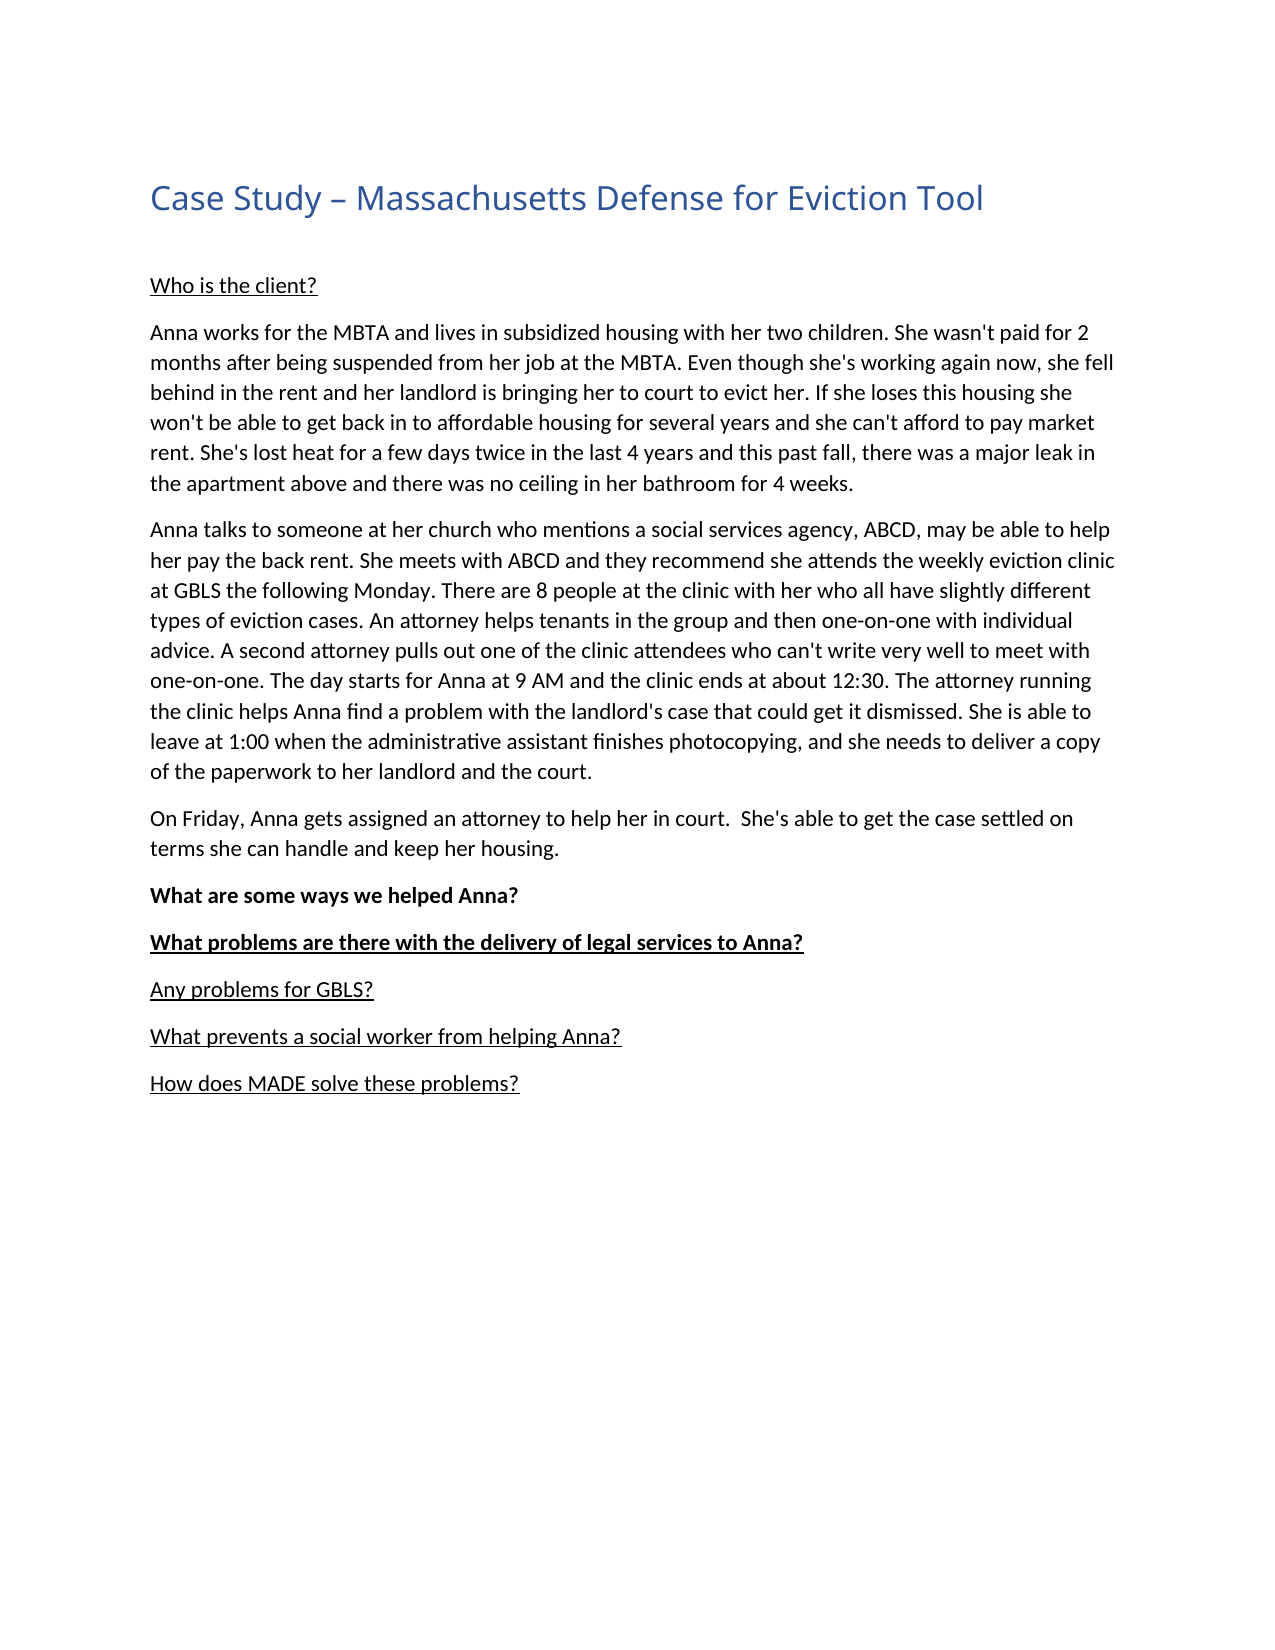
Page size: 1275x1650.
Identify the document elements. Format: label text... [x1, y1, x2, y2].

text Anna works for the MBTA and lives in subsidized housing with her two children. She wasn't paid for 2 months after being suspended from her job at the MBTA. Even though she's working again now, she fell behind in the rent and her landlord is bringing her to court to evict her. If she loses this housing she won't be able to get back in to affordable housing for several years and she can't afford to pay market rent. She's lost heat for a few days twice in the last 4 years and this past fall, there was a major leak in the apartment above and there was no ceiling in her bathroom for 4 weeks. [150, 318, 1125, 497]
text Anna talks to someone at her church who mentions a social services agency, ABCD, may be able to help her pay the back rent. She meets with ABCD and they recommend she attends the weekly eviction clinic at GBLS the following Monday. There are 8 people at the clinic with her who all have slightly different types of eviction cases. An attorney helps tenants in the group and then one-on-one with individual advice. A second attorney pulls out one of the clinic attendees who can't write very well to meet with one-on-one. The day starts for Anna at 9 AM and the clinic ends at about 12:30. The attorney running the clinic helps Anna find a problem with the landlord's case that could get it dismissed. She is able to leave at 1:00 when the administrative assistant finishes photocopying, and she needs to deliver a copy of the paperwork to her landlord and the court. [150, 516, 1125, 785]
text What problems are there with the delivery of legal services to Anna? [150, 928, 1125, 956]
text Any problems for GBLS? [150, 975, 1125, 1003]
text On Friday, Anna gets assigned an attorney to help her in court. She's able to get the case settled on terms she can handle and keep her housing. [150, 804, 1125, 862]
text What are some ways we helped Anna? [150, 881, 1125, 909]
text Who is the client? [150, 271, 1125, 299]
text What prevents a social worker from helping Anna? [150, 1022, 1125, 1050]
text How does MADE solve these problems? [150, 1069, 1125, 1097]
subtitle Case Study – Massachusetts Defense for Eviction Tool [150, 175, 1125, 220]
